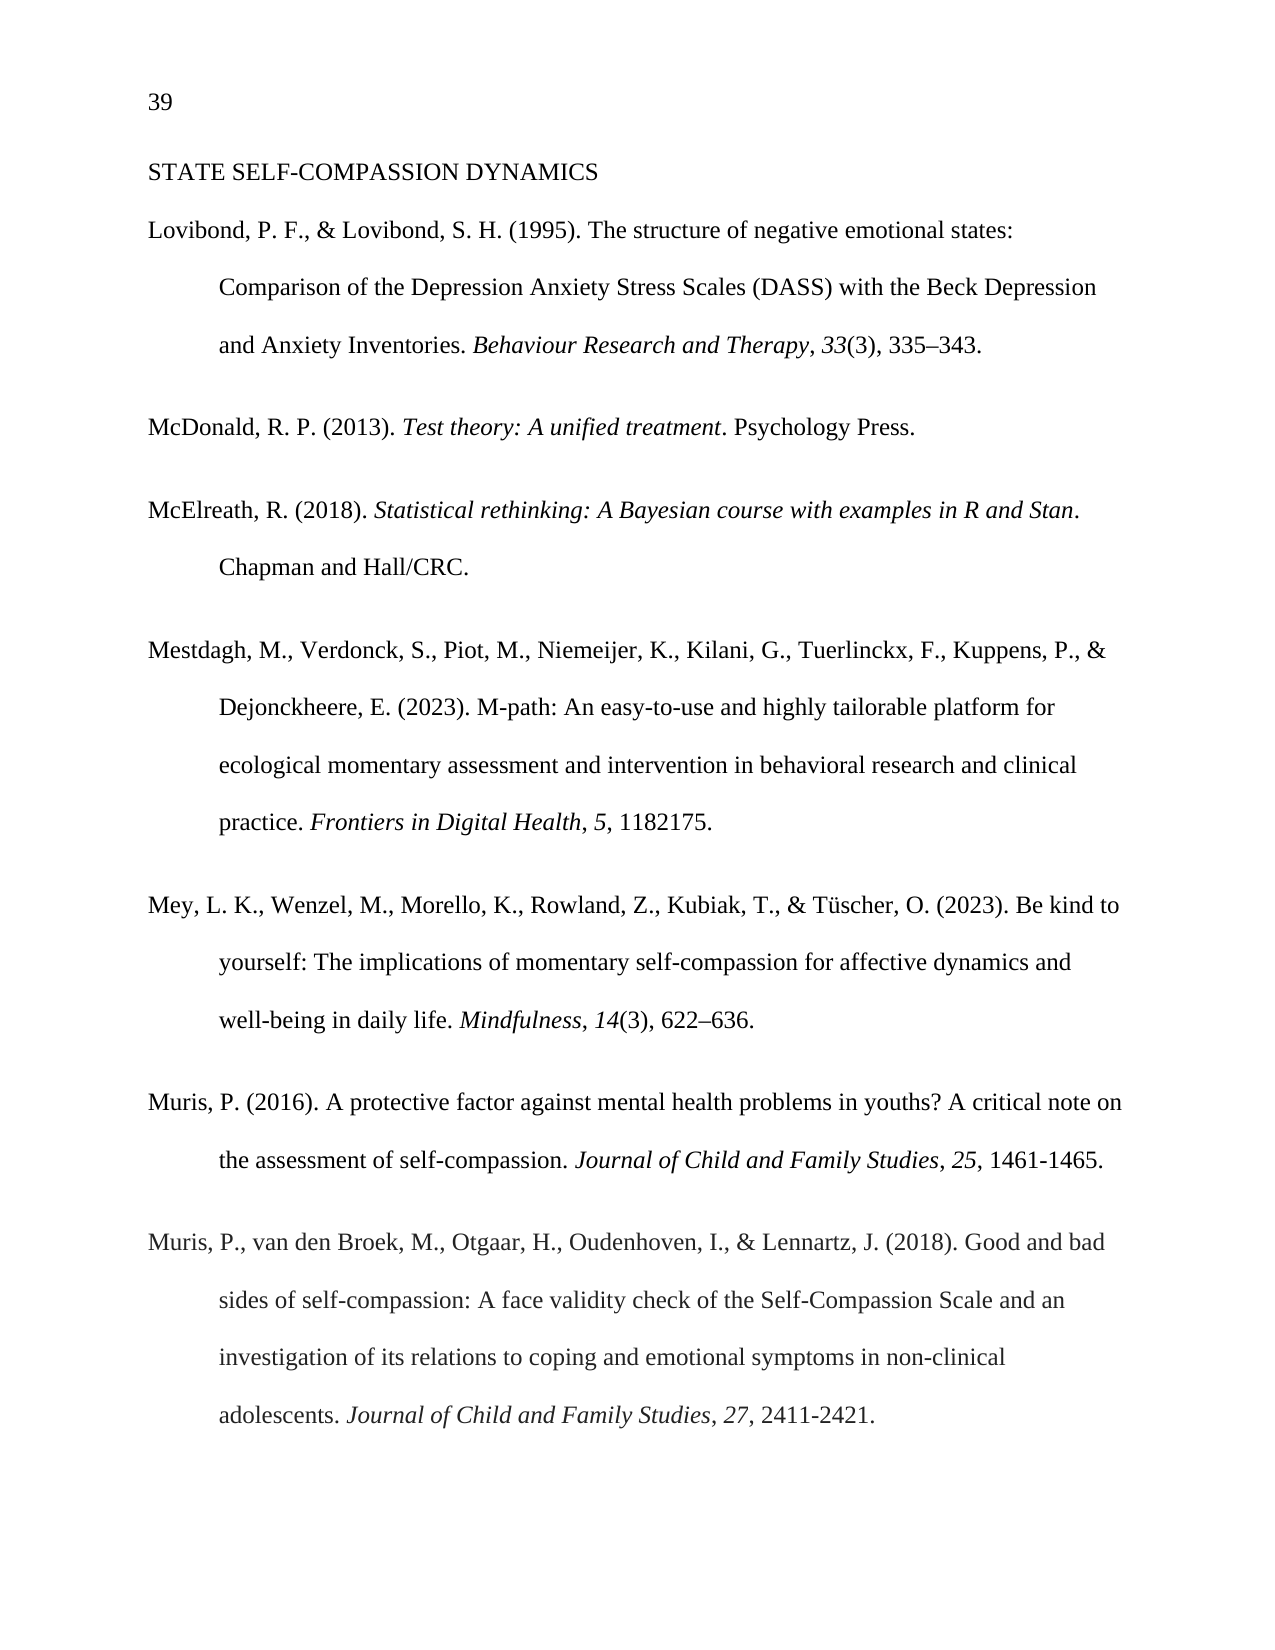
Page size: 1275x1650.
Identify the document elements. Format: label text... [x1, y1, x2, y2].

text Mestdagh, M., Verdonck, S., Piot, M., Niemeijer, K., Kilani, G., Tuerlinckx, F., Kuppens, P., & Dejonckheere, E. (2023). M-path: An easy-to-use and highly tailorable platform for ecological momentary assessment and intervention in behavioral research and clinical practice. Frontiers in Digital Health, 5, 1182175. [148, 635, 1127, 836]
text Lovibond, P. F., & Lovibond, S. H. (1995). The structure of negative emotional states: Comparison of the Depression Anxiety Stress Scales (DASS) with the Beck Depression and Anxiety Inventories. Behaviour Research and Therapy, 33(3), 335–343. [148, 215, 1127, 359]
text Muris, P., van den Broek, M., Otgaar, H., Oudenhoven, I., & Lennartz, J. (2018). Good and bad sides of self-compassion: A face validity check of the Self-Compassion Scale and an investigation of its relations to coping and emotional symptoms in non-clinical adolescents. Journal of Child and Family Studies, 27, 2411-2421. [148, 1227, 1127, 1429]
text Muris, P. (2016). A protective factor against mental health problems in youths? A critical note on the assessment of self-compassion. Journal of Child and Family Studies, 25, 1461-1465. [148, 1087, 1127, 1174]
text McElreath, R. (2018). Statistical rethinking: A Bayesian course with examples in R and Stan. Chapman and Hall/CRC. [148, 495, 1127, 581]
text McDonald, R. P. (2013). Test theory: A unified treatment. Psychology Press. [148, 412, 1127, 441]
text Mey, L. K., Wenzel, M., Morello, K., Rowland, Z., Kubiak, T., & Tüscher, O. (2023). Be kind to yourself: The implications of momentary self-compassion for affective dynamics and well-being in daily life. Mindfulness, 14(3), 622–636. [148, 890, 1127, 1034]
